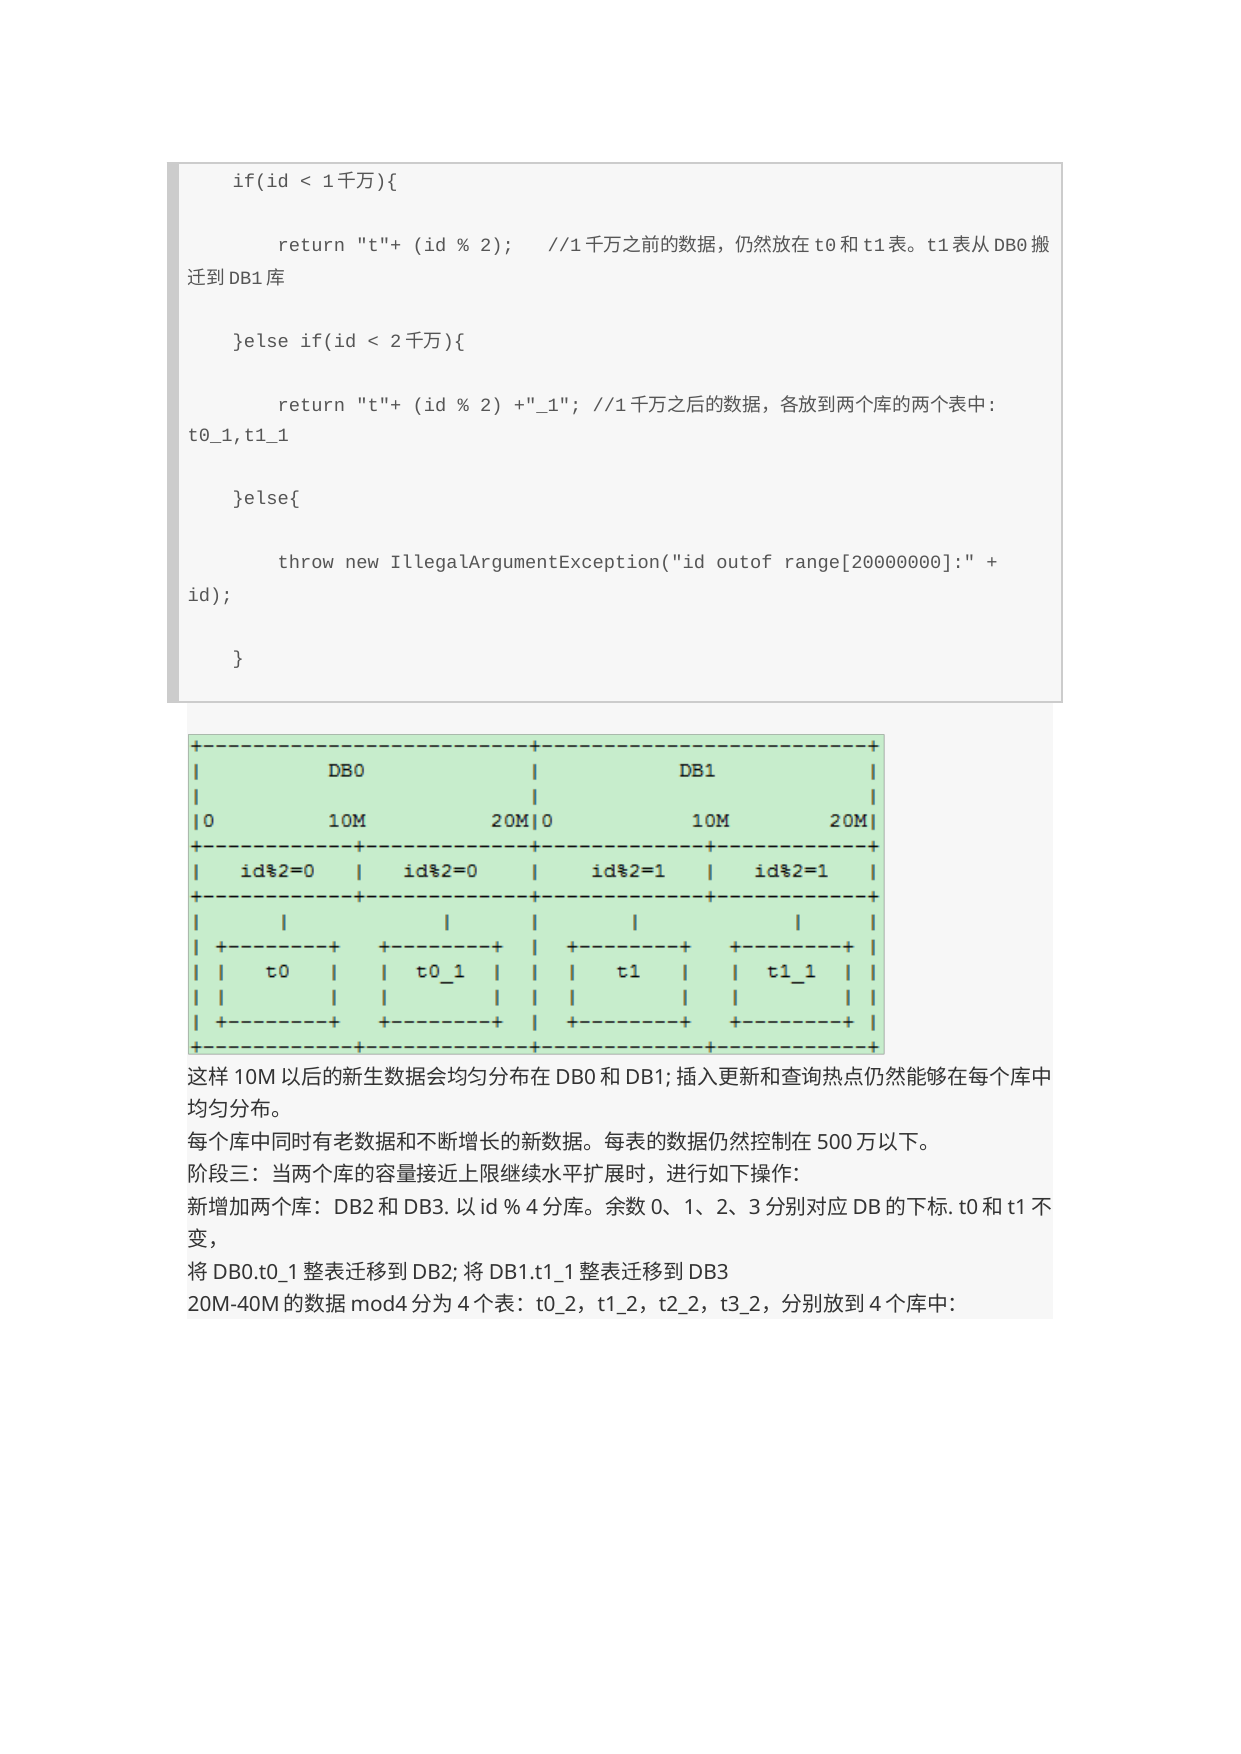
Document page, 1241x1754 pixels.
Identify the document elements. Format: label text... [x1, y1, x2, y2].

text return "t"+ (id % 2) +"_1"; //1千万之后的数据，各放到两个库的两个表中: t0_1,t1_1 [179, 386, 1061, 452]
text }else if(id < 2千万){ [179, 322, 1061, 356]
text throw new IllegalArgumentException("id outof range[20000000]:" + id); [179, 546, 1061, 612]
text }else{ [179, 482, 1061, 516]
picture [187, 733, 886, 1056]
text } [179, 642, 1061, 701]
text if(id < 1千万){ [179, 164, 1061, 196]
text 这样10M以后的新生数据会均匀分布在DB0和DB1; 插入更新和查询热点仍然能够在每个库中均匀分布。 每个库中同时有老数据和不断增长的新数据。每表的数据仍然控制在500万以下。 [187, 1059, 1053, 1156]
text 阶段三：当两个库的容量接近上限继续水平扩展时，进行如下操作： 新增加两个库：DB2和DB3. 以id % 4分库。余数0、1、2、3分别对应DB的下标. t0和t1不变， 将DB0.t0_1整表迁移到DB2; 将DB1.t1_1整表迁移到DB3 20M-40M的数据mod4分为4个表：t0_2，t1_2，t2_2，t3_2，分别放到4个库中： [187, 1156, 1053, 1319]
text return "t"+ (id % 2); //1千万之前的数据，仍然放在t0和t1表。t1表从DB0搬迁到DB1库 [179, 226, 1061, 292]
